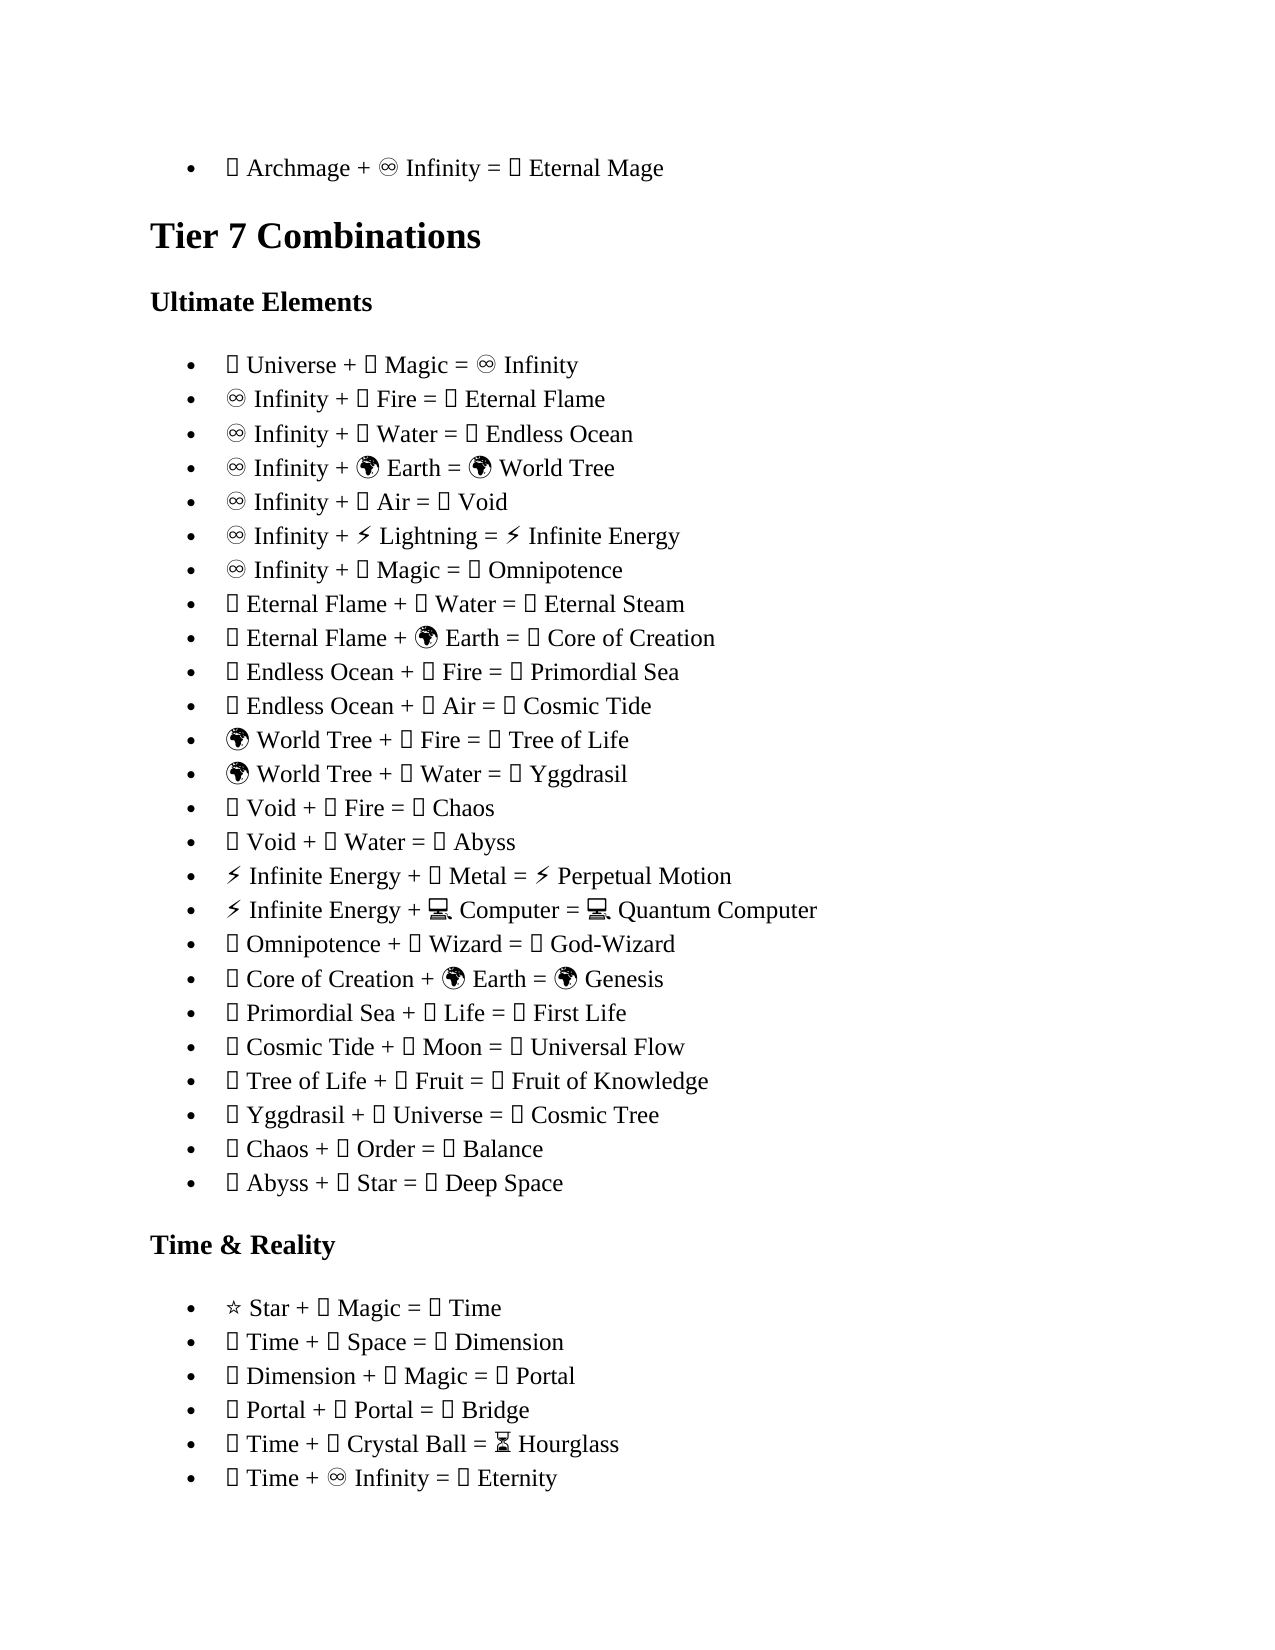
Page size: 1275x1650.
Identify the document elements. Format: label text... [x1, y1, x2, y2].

text Time & Reality [150, 1228, 1125, 1260]
list ♾️ Infinity + 💧 Water = 🌊 Endless Ocean [187, 415, 1125, 449]
list ♾️ Infinity + 🔥 Fire = 🌋 Eternal Flame [187, 381, 1125, 415]
list ♾️ Infinity + 💨 Air = 🌌 Void [187, 483, 1125, 517]
list 🌊 Primordial Sea + 🦠 Life = 🦠 First Life [187, 994, 1125, 1028]
list 🌈 Portal + 🌈 Portal = 🌉 Bridge [187, 1392, 1125, 1426]
list 🌌 Chaos + 🌌 Order = 🌌 Balance [187, 1131, 1125, 1164]
list 🔮 Omnipotence + 🧙 Wizard = 🧙 God-Wizard [187, 926, 1125, 960]
list 🌋 Eternal Flame + 🌍 Earth = 🌋 Core of Creation [187, 619, 1125, 654]
list 🌍 World Tree + 🔥 Fire = 🌲 Tree of Life [187, 722, 1125, 756]
list ⚡ Infinite Energy + 🔩 Metal = ⚡ Perpetual Motion [187, 858, 1125, 892]
list 🧙 Archmage + ♾️ Infinity = 🧙 Eternal Mage [187, 150, 1125, 184]
list 🌌 Void + 💧 Water = 🌌 Abyss [187, 824, 1125, 858]
list 🌌 Void + 🔥 Fire = 🌌 Chaos [187, 790, 1125, 824]
list 🌲 Tree of Life + 🍎 Fruit = 🍎 Fruit of Knowledge [187, 1062, 1125, 1096]
list 🌋 Eternal Flame + 💧 Water = 💨 Eternal Steam [187, 586, 1125, 619]
list 🌊 Cosmic Tide + 🌙 Moon = 🌊 Universal Flow [187, 1028, 1125, 1062]
list 🌌 Dimension + 🧙 Magic = 🌈 Portal [187, 1357, 1125, 1392]
list ⏰ Time + ♾️ Infinity = ⏰ Eternity [187, 1460, 1125, 1494]
list ⭐ Star + 🧙 Magic = ⏰ Time [187, 1289, 1125, 1323]
list 🌌 Universe + 🧙 Magic = ♾️ Infinity [187, 347, 1125, 381]
list ⚡ Infinite Energy + 💻 Computer = 💻 Quantum Computer [187, 892, 1125, 926]
list 🌊 Endless Ocean + 🔥 Fire = 🌊 Primordial Sea [187, 654, 1125, 688]
list 🌊 Endless Ocean + 💨 Air = 🌊 Cosmic Tide [187, 688, 1125, 722]
list ⏰ Time + 🔮 Crystal Ball = ⏳ Hourglass [187, 1426, 1125, 1460]
list ♾️ Infinity + 🧙 Magic = 🔮 Omnipotence [187, 551, 1125, 586]
list 🌲 Yggdrasil + 🌌 Universe = 🌲 Cosmic Tree [187, 1096, 1125, 1131]
list ⏰ Time + 🚀 Space = 🌌 Dimension [187, 1323, 1125, 1357]
text Tier 7 Combinations [150, 213, 1125, 256]
list ♾️ Infinity + ⚡ Lightning = ⚡ Infinite Energy [187, 517, 1125, 551]
list 🌋 Core of Creation + 🌍 Earth = 🌍 Genesis [187, 960, 1125, 994]
text Ultimate Elements [150, 286, 1125, 318]
list 🌌 Abyss + 🌟 Star = 🌌 Deep Space [187, 1164, 1125, 1199]
list ♾️ Infinity + 🌍 Earth = 🌍 World Tree [187, 449, 1125, 483]
list 🌍 World Tree + 💧 Water = 🌲 Yggdrasil [187, 756, 1125, 790]
